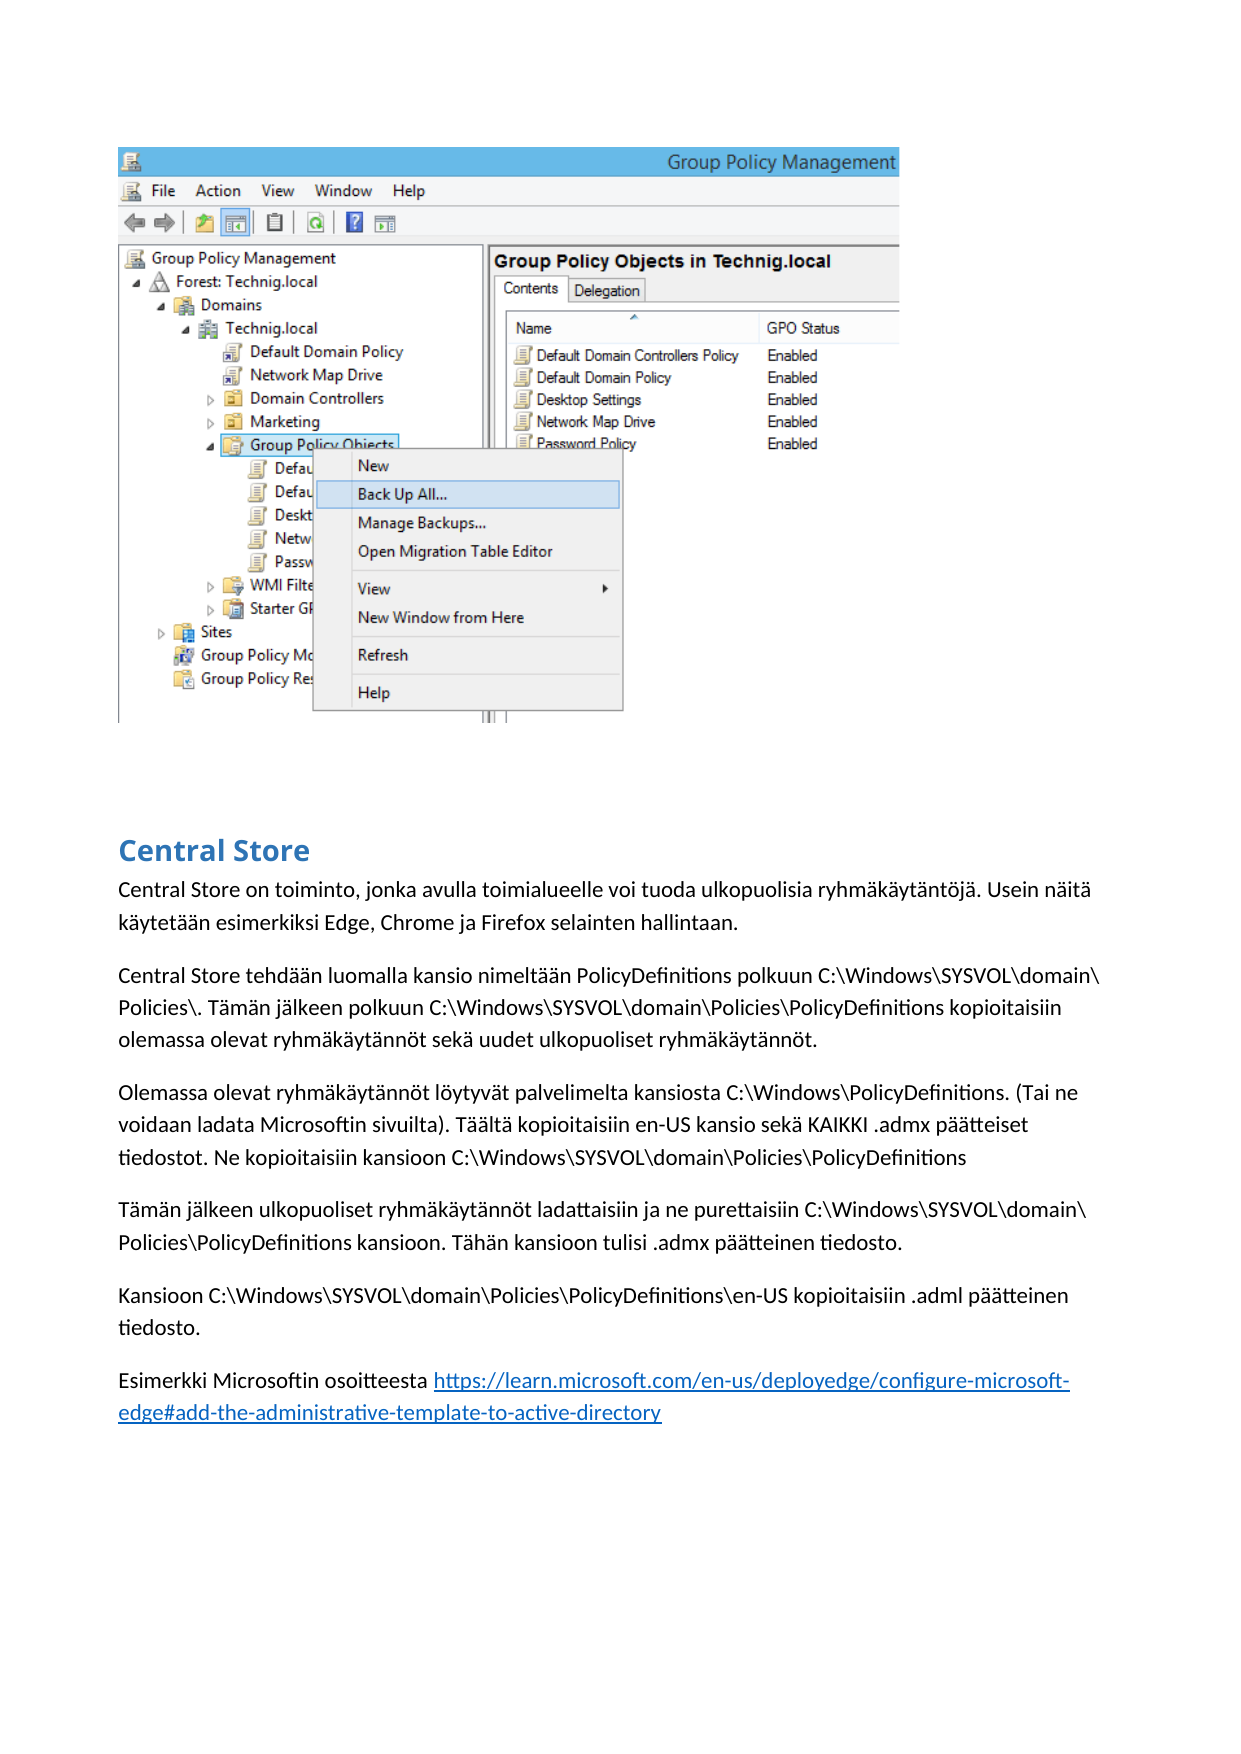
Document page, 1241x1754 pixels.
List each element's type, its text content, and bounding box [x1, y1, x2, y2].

text Olemassa olevat ryhmäkäytännöt löytyvät palvelimelta kansiosta C:\Windows\PolicyDefinitions. (Tai ne voidaan ladata Microsoftin sivuilta). Täältä kopioitaisiin en-US kansio sekä KAIKKI .admx päätteiset tiedostot. Ne kopioitaisiin kansioon C:\Windows\SYSVOL\domain\Policies\PolicyDefinitions [118, 1078, 1122, 1171]
text Central Store tehdään luomalla kansio nimeltään PolicyDefinitions polkuun C:\Windows\SYSVOL\domain\Policies\. Tämän jälkeen polkuun C:\Windows\SYSVOL\domain\Policies\PolicyDefinitions kopioitaisiin olemassa olevat ryhmäkäytännöt sekä uudet ulkopuoliset ryhmäkäytännöt. [118, 961, 1122, 1053]
subtitle Central Store [118, 830, 1122, 870]
text Esimerkki Microsoftin osoitteesta https://learn.microsoft.com/en-us/deployedge/configure-microsoft-edge#add-the-administrative-template-to-active-directory [118, 1366, 1122, 1426]
text Central Store on toiminto, jonka avulla toimialueelle voi tuoda ulkopuolisia ryhmäkäytäntöjä. Usein näitä käytetään esimerkiksi Edge, Chrome ja Firefox selainten hallintaan. [118, 876, 1122, 936]
text Tämän jälkeen ulkopuoliset ryhmäkäytännöt ladattaisiin ja ne purettaisiin C:\Windows\SYSVOL\domain\Policies\PolicyDefinitions kansioon. Tähän kansioon tulisi .admx päätteinen tiedosto. [118, 1196, 1122, 1256]
picture [118, 147, 900, 723]
text Kansioon C:\Windows\SYSVOL\domain\Policies\PolicyDefinitions\en-US kopioitaisiin .adml päätteinen tiedosto. [118, 1281, 1122, 1341]
